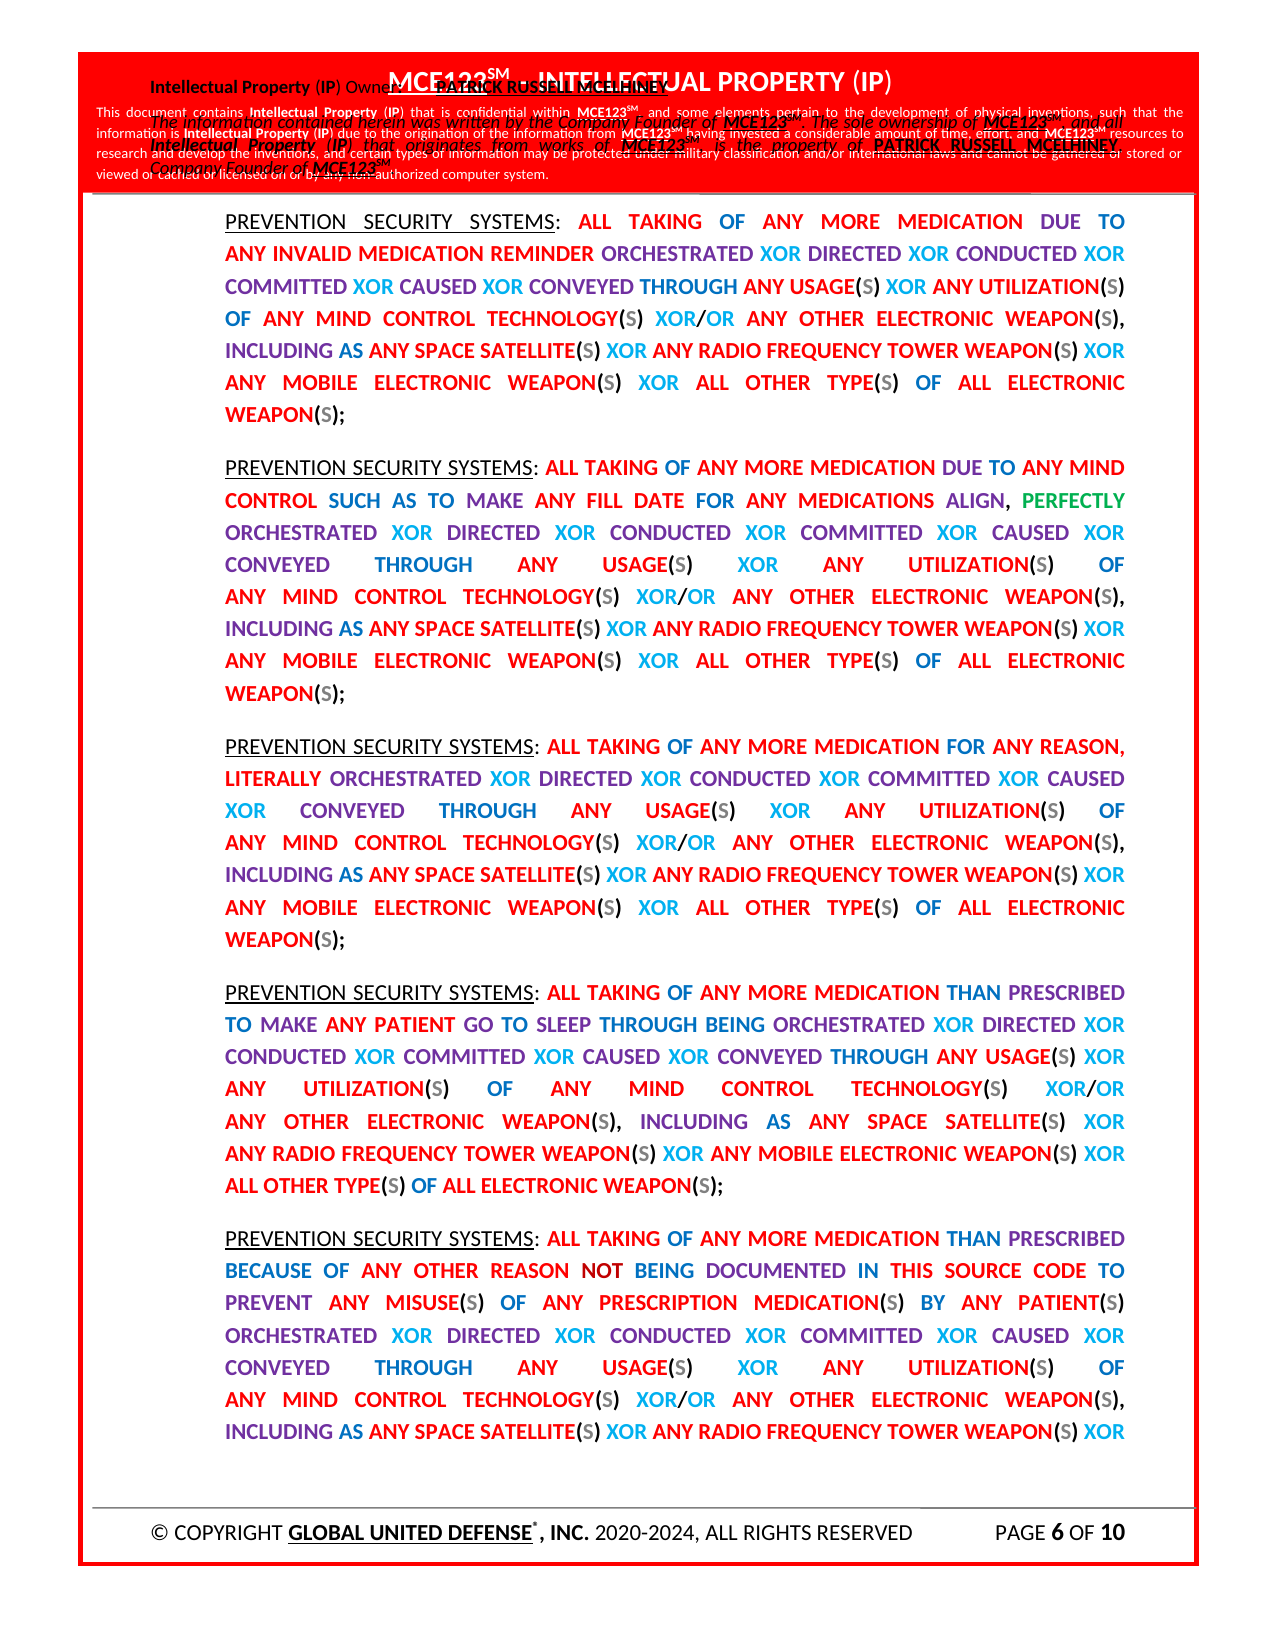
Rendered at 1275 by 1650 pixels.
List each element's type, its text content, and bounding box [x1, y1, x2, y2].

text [225, 1224, 1125, 1445]
text PREVENTION SECURITY SYSTEMS: ALL TAKING OF ANY MORE MEDICATION THAN PRESCRIBED TO MAKE ANY PATIENT GO TO SLEEP THROUGH BEING ORCHESTRATED XOR DIRECTED XOR CONDUCTED XOR COMMITTED XOR CAUSED XOR CONVEYED THROUGH ANY USAGE(S) XOR ANY UTILIZATION(S) OF ANY MIND CONTROL TECHNOLOGY(S) XOR/OR ANY OTHER ELECTRONIC WEAPON(S), INCLUDING AS ANY SPACE SATELLITE(S) XOR ANY RADIO FREQUENCY TOWER WEAPON(S) XOR ANY MOBILE ELECTRONIC WEAPON(S) XOR ALL OTHER TYPE(S) OF ALL ELECTRONIC WEAPON(S); [225, 978, 1125, 1199]
text PREVENTION SECURITY SYSTEMS: ALL TAKING OF ANY MORE MEDICATION FOR ANY REASON, LITERALLY ORCHESTRATED XOR DIRECTED XOR CONDUCTED XOR COMMITTED XOR CAUSED XOR CONVEYED THROUGH ANY USAGE(S) XOR ANY UTILIZATION(S) OF ANY MIND CONTROL TECHNOLOGY(S) XOR/OR ANY OTHER ELECTRONIC WEAPON(S), INCLUDING AS ANY SPACE SATELLITE(S) XOR ANY RADIO FREQUENCY TOWER WEAPON(S) XOR ANY MOBILE ELECTRONIC WEAPON(S) XOR ALL OTHER TYPE(S) OF ALL ELECTRONIC WEAPON(S); [225, 732, 1125, 953]
text PREVENTION SECURITY SYSTEMS: ALL TAKING OF ANY MORE MEDICATION DUE TO ANY INVALID MEDICATION REMINDER ORCHESTRATED XOR DIRECTED XOR CONDUCTED XOR COMMITTED XOR CAUSED XOR CONVEYED THROUGH ANY USAGE(S) XOR ANY UTILIZATION(S) OF ANY MIND CONTROL TECHNOLOGY(S) XOR/OR ANY OTHER ELECTRONIC WEAPON(S), INCLUDING AS ANY SPACE SATELLITE(S) XOR ANY RADIO FREQUENCY TOWER WEAPON(S) XOR ANY MOBILE ELECTRONIC WEAPON(S) XOR ALL OTHER TYPE(S) OF ALL ELECTRONIC WEAPON(S); [225, 207, 1125, 428]
text PREVENTION SECURITY SYSTEMS: ALL TAKING OF ANY MORE MEDICATION DUE TO ANY MIND CONTROL SUCH AS TO MAKE ANY FILL DATE FOR ANY MEDICATIONS ALIGN, PERFECTLY ORCHESTRATED XOR DIRECTED XOR CONDUCTED XOR COMMITTED XOR CAUSED XOR CONVEYED THROUGH ANY USAGE(S) XOR ANY UTILIZATION(S) OF ANY MIND CONTROL TECHNOLOGY(S) XOR/OR ANY OTHER ELECTRONIC WEAPON(S), INCLUDING AS ANY SPACE SATELLITE(S) XOR ANY RADIO FREQUENCY TOWER WEAPON(S) XOR ANY MOBILE ELECTRONIC WEAPON(S) XOR ALL OTHER TYPE(S) OF ALL ELECTRONIC WEAPON(S); [225, 453, 1125, 707]
